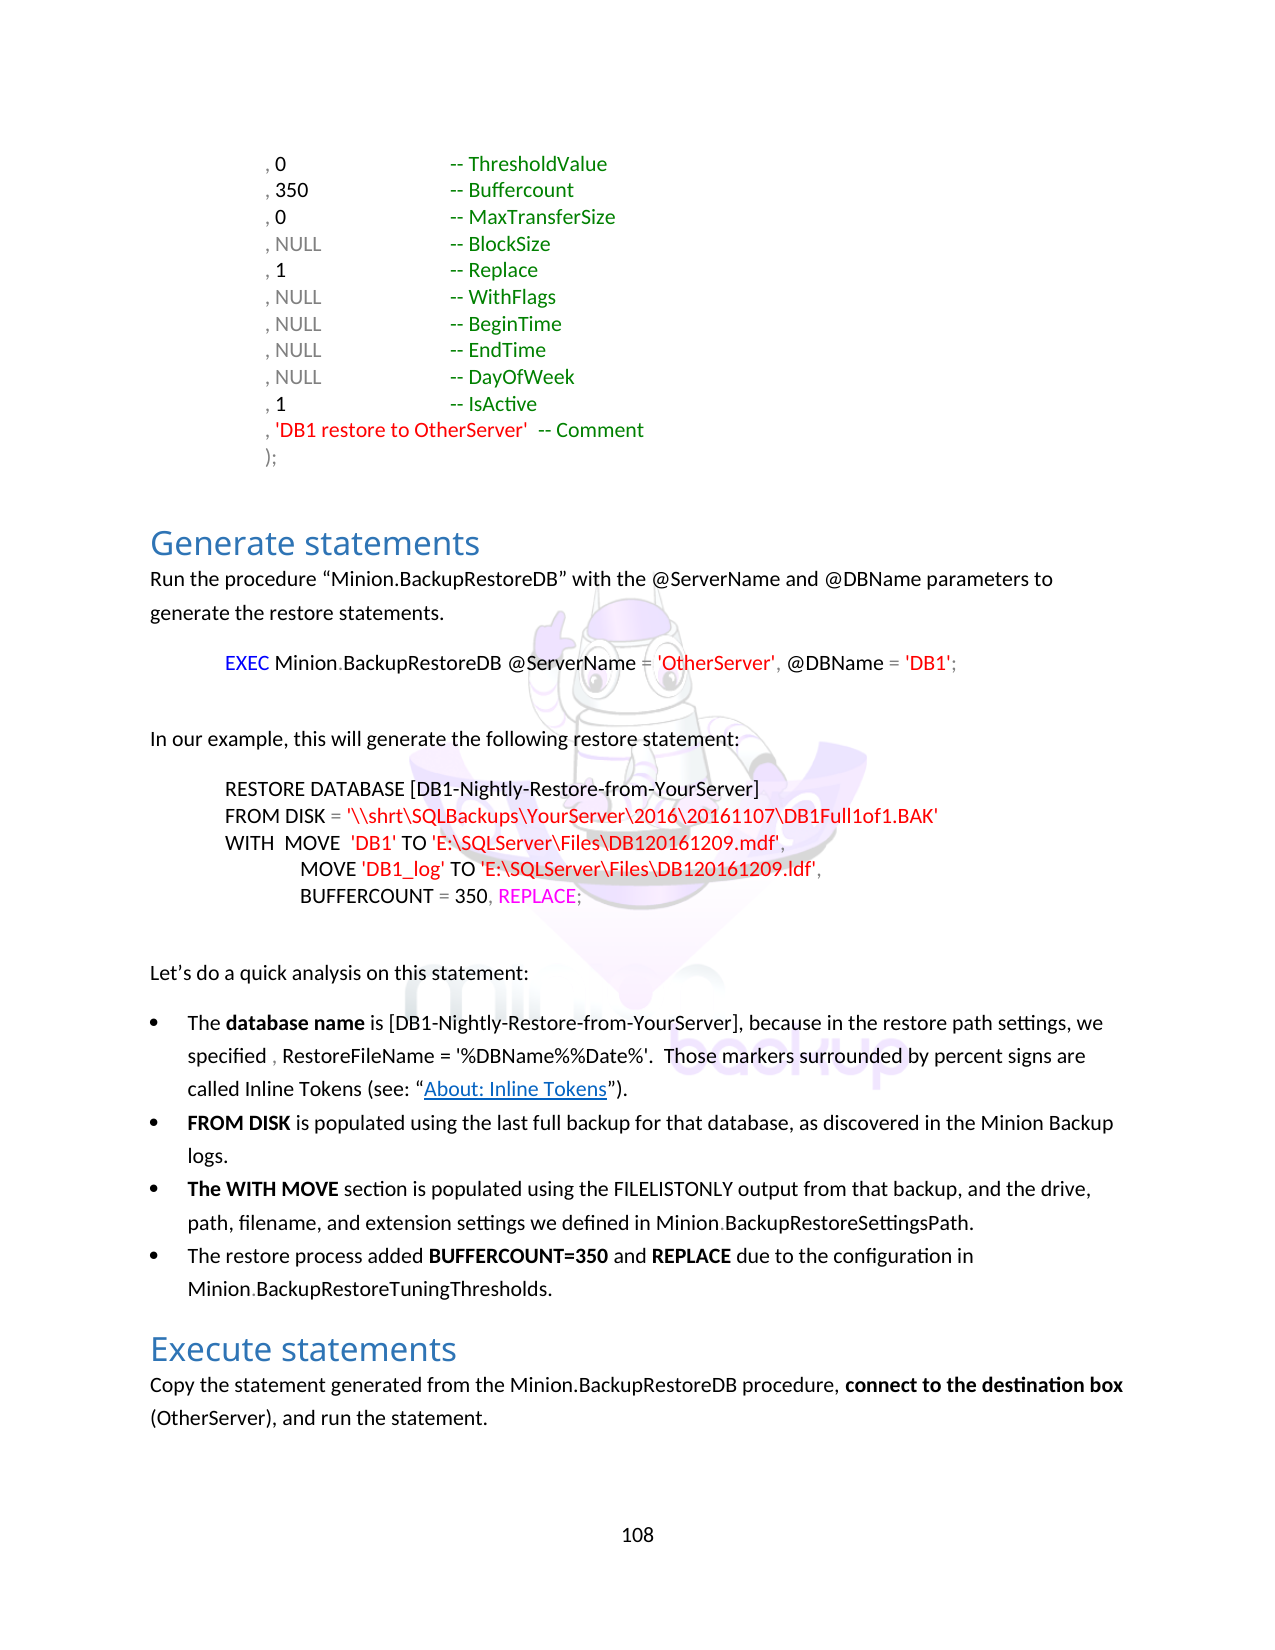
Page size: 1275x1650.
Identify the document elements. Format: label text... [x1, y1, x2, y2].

text , NULL -- EndTime [225, 337, 1125, 363]
list The restore process added BUFFERCOUNT=350 and REPLACE due to the configuration in Minion.BackupRestoreTuningThresholds. [150, 1242, 1125, 1302]
list The WITH MOVE section is populated using the FILELISTONLY output from that backup, and the drive, path, filename, and extension settings we defined in Minion.BackupRestoreSettingsPath. [150, 1175, 1125, 1235]
text , NULL -- WithFlags , NULL -- BeginTime [225, 283, 1125, 337]
text , 1 -- IsActive [225, 390, 1125, 417]
text , 'DB1 restore to OtherServer' -- Comment [225, 417, 1125, 443]
text Let’s do a quick analysis on this statement: [150, 959, 1125, 985]
text EXEC Minion.BackupRestoreDB @ServerName = 'OtherServer', @DBName = 'DB1'; [150, 649, 1125, 675]
text FROM DISK = '\\shrt\SQLBackups\YourServer\2016\20161107\DB1Full1of1.BAK' [225, 802, 1125, 829]
text MOVE 'DB1_log' TO 'E:\SQLServer\Files\DB120161209.ldf', [225, 855, 1125, 882]
text , NULL -- DayOfWeek [225, 363, 1125, 390]
text RESTORE DATABASE [DB1-Nightly-Restore-from-YourServer] [225, 775, 1125, 802]
text , 350 -- Buffercount [225, 177, 1125, 203]
text , NULL -- BlockSize [225, 230, 1125, 257]
text , 1 -- Replace [225, 257, 1125, 283]
list FROM DISK is populated using the last full backup for that database, as discovered in the Minion Backup logs. [150, 1109, 1125, 1169]
subtitle Generate statements [150, 520, 1125, 565]
text WITH MOVE 'DB1' TO 'E:\SQLServer\Files\DB120161209.mdf', [225, 829, 1125, 855]
text BUFFERCOUNT = 350, REPLACE; [225, 882, 1125, 909]
text Copy the statement generated from the Minion.BackupRestoreDB procedure, connect to the destination box (OtherServer), and run the statement. [150, 1371, 1125, 1431]
text Run the procedure “Minion.BackupRestoreDB” with the @ServerName and @DBName parameters to generate the restore statements. [150, 565, 1125, 625]
text , 0 -- ThresholdValue [225, 150, 1125, 177]
text , 0 -- MaxTransferSize [225, 203, 1125, 230]
subtitle Execute statements [150, 1325, 1125, 1371]
text In our example, this will generate the following restore statement: [150, 725, 1125, 752]
text ); [225, 443, 1125, 470]
list The database name is [DB1-Nightly-Restore-from-YourServer], because in the restore path settings, we specified , RestoreFileName = '%DBName%%Date%'. Those markers surrounded by percent signs are called Inline Tokens (see: “About: Inline Tokens”). [150, 1009, 1125, 1102]
